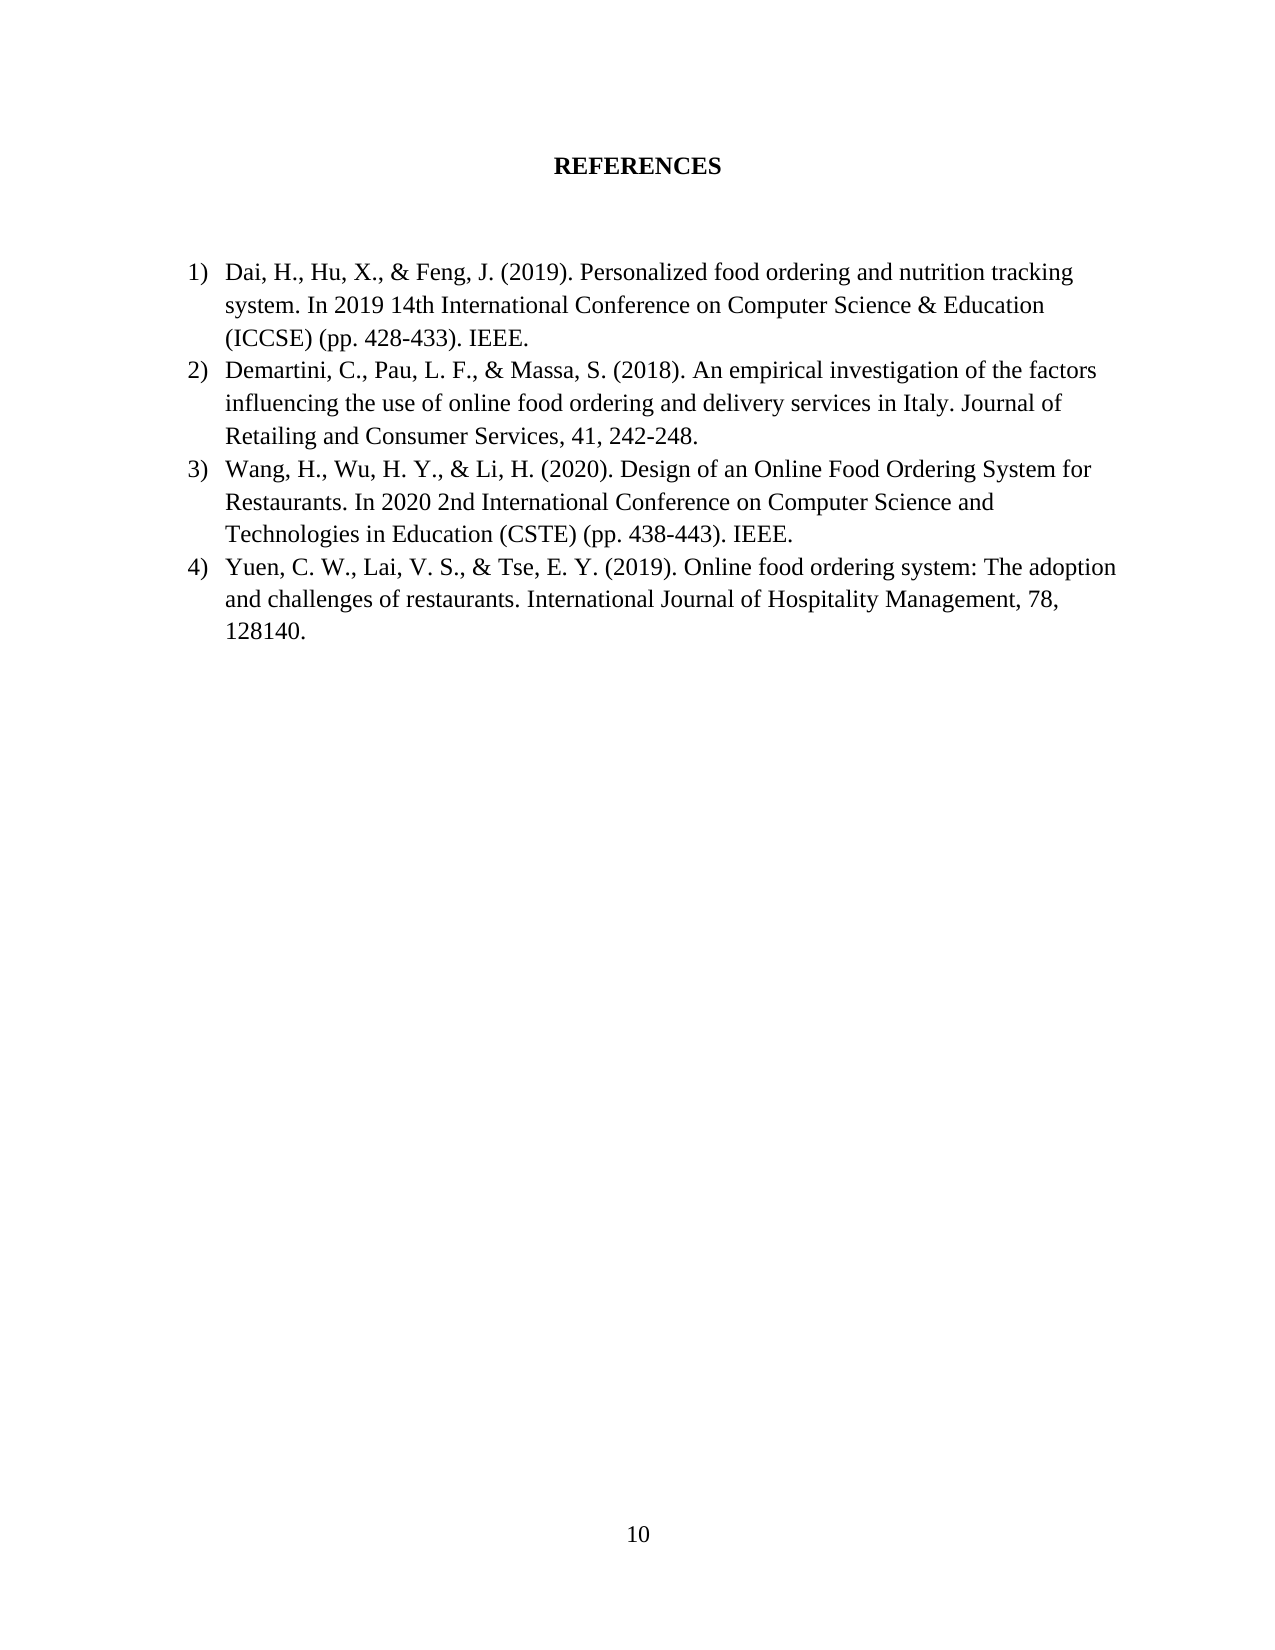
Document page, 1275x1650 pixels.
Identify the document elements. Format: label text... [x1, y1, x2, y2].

subtitle REFERENCES [150, 151, 1125, 179]
list Dai, H., Hu, X., & Feng, J. (2019). Personalized food ordering and nutrition tracking system. In 2019 14th International Conference on Computer Science & Education (ICCSE) (pp. 428-433). IEEE. [187, 257, 1121, 351]
list Wang, H., Wu, H. Y., & Li, H. (2020). Design of an Online Food Ordering System for Restaurants. In 2020 2nd International Conference on Computer Science and Technologies in Education (CSTE) (pp. 438-443). IEEE. [187, 454, 1121, 548]
list Yuen, C. W., Lai, V. S., & Tse, E. Y. (2019). Online food ordering system: The adoption and challenges of restaurants. International Journal of Hospitality Management, 78, 128140. [187, 552, 1121, 645]
list Demartini, C., Pau, L. F., & Massa, S. (2018). An empirical investigation of the factors influencing the use of online food ordering and delivery services in Italy. Journal of Retailing and Consumer Services, 41, 242-248. [187, 356, 1121, 450]
